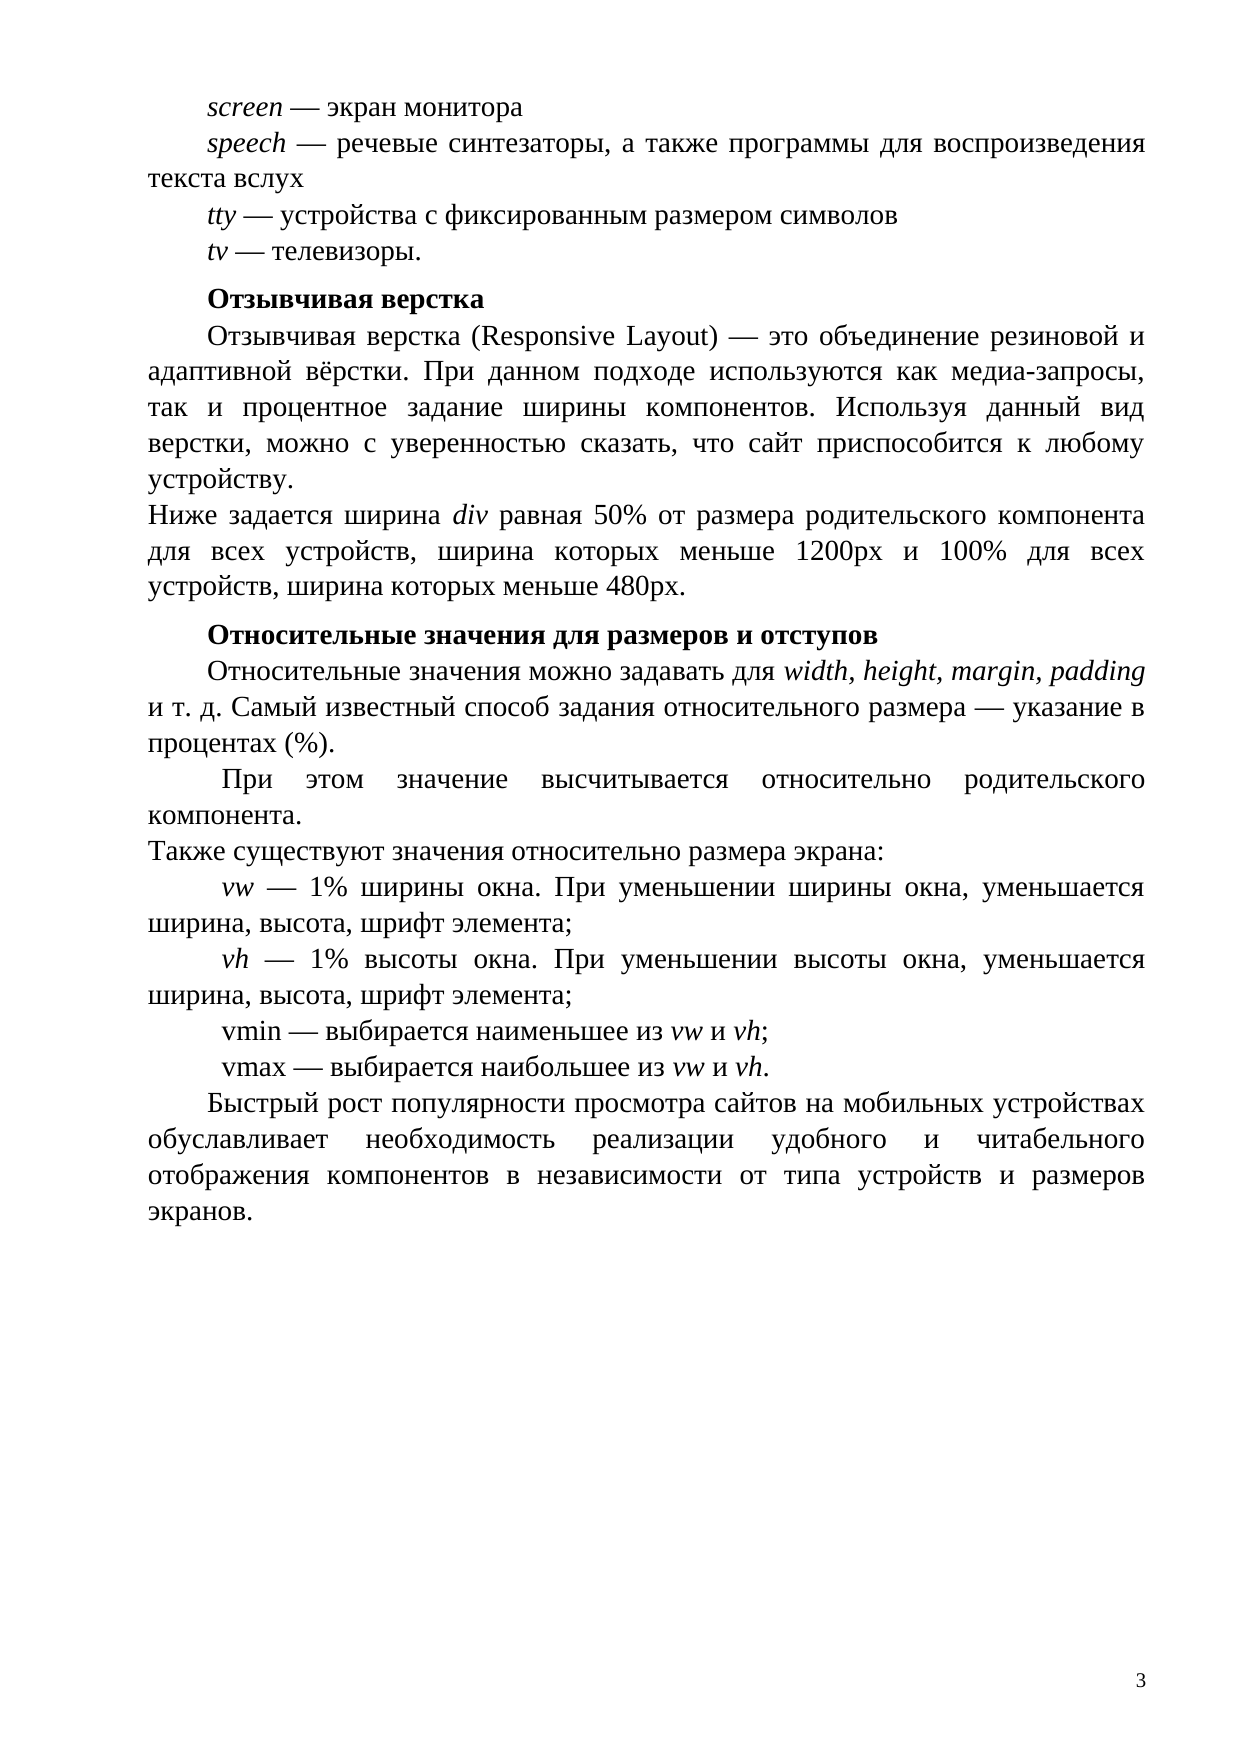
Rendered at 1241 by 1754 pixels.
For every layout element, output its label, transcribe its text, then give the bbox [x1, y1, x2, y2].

text Быстрый рост популярности просмотра сайтов на мобильных устройствах обуславливает необходимость реализации удобного и читабельного отображения компонентов в независимости от типа устройств и размеров экранов. [148, 1085, 1146, 1226]
text Отзывчивая верстка [148, 281, 1146, 315]
text speech — речевые синтезаторы, а также программы для воспроизведения текста вслух [148, 125, 1146, 194]
text vh — 1% высоты окна. При уменьшении высоты окна, уменьшается ширина, высота, шрифт элемента; [148, 941, 1146, 1010]
text Относительные значения можно задавать для width, height, margin, padding и т. д. Самый известный способ задания относительного размера — указание в процентах (%). [148, 653, 1146, 758]
text Относительные значения для размеров и отступов [148, 617, 1146, 650]
text vw — 1% ширины окна. При уменьшении ширины окна, уменьшается ширина, высота, шрифт элемента; [148, 869, 1146, 938]
text Отзывчивая верстка (Responsive Layout) — это объединение резиновой и адаптивной вёрстки. При данном подходе используются как медиа-запросы, так и процентное задание ширины компонентов. Используя данный вид верстки, можно с уверенностью сказать, что сайт приспособится к любому устройству. Ниже задается ширина div равная 50% от размера родительского компонента для всех устройств, ширина которых меньше 1200px и 100% для всех устройств, ширина которых меньше 480px. [148, 318, 1146, 602]
text При этом значение высчитывается относительно родительского компонента. Также существуют значения относительно размера экрана: [148, 761, 1146, 866]
text screen — экран монитора [148, 89, 1146, 122]
text vmin — выбирается наименьшее из vw и vh; [148, 1013, 1146, 1046]
text tv — телевизоры. [148, 233, 1146, 266]
text vmax — выбирается наибольшее из vw и vh. [148, 1049, 1146, 1083]
text tty — устройства с фиксированным размером символов [148, 197, 1146, 230]
